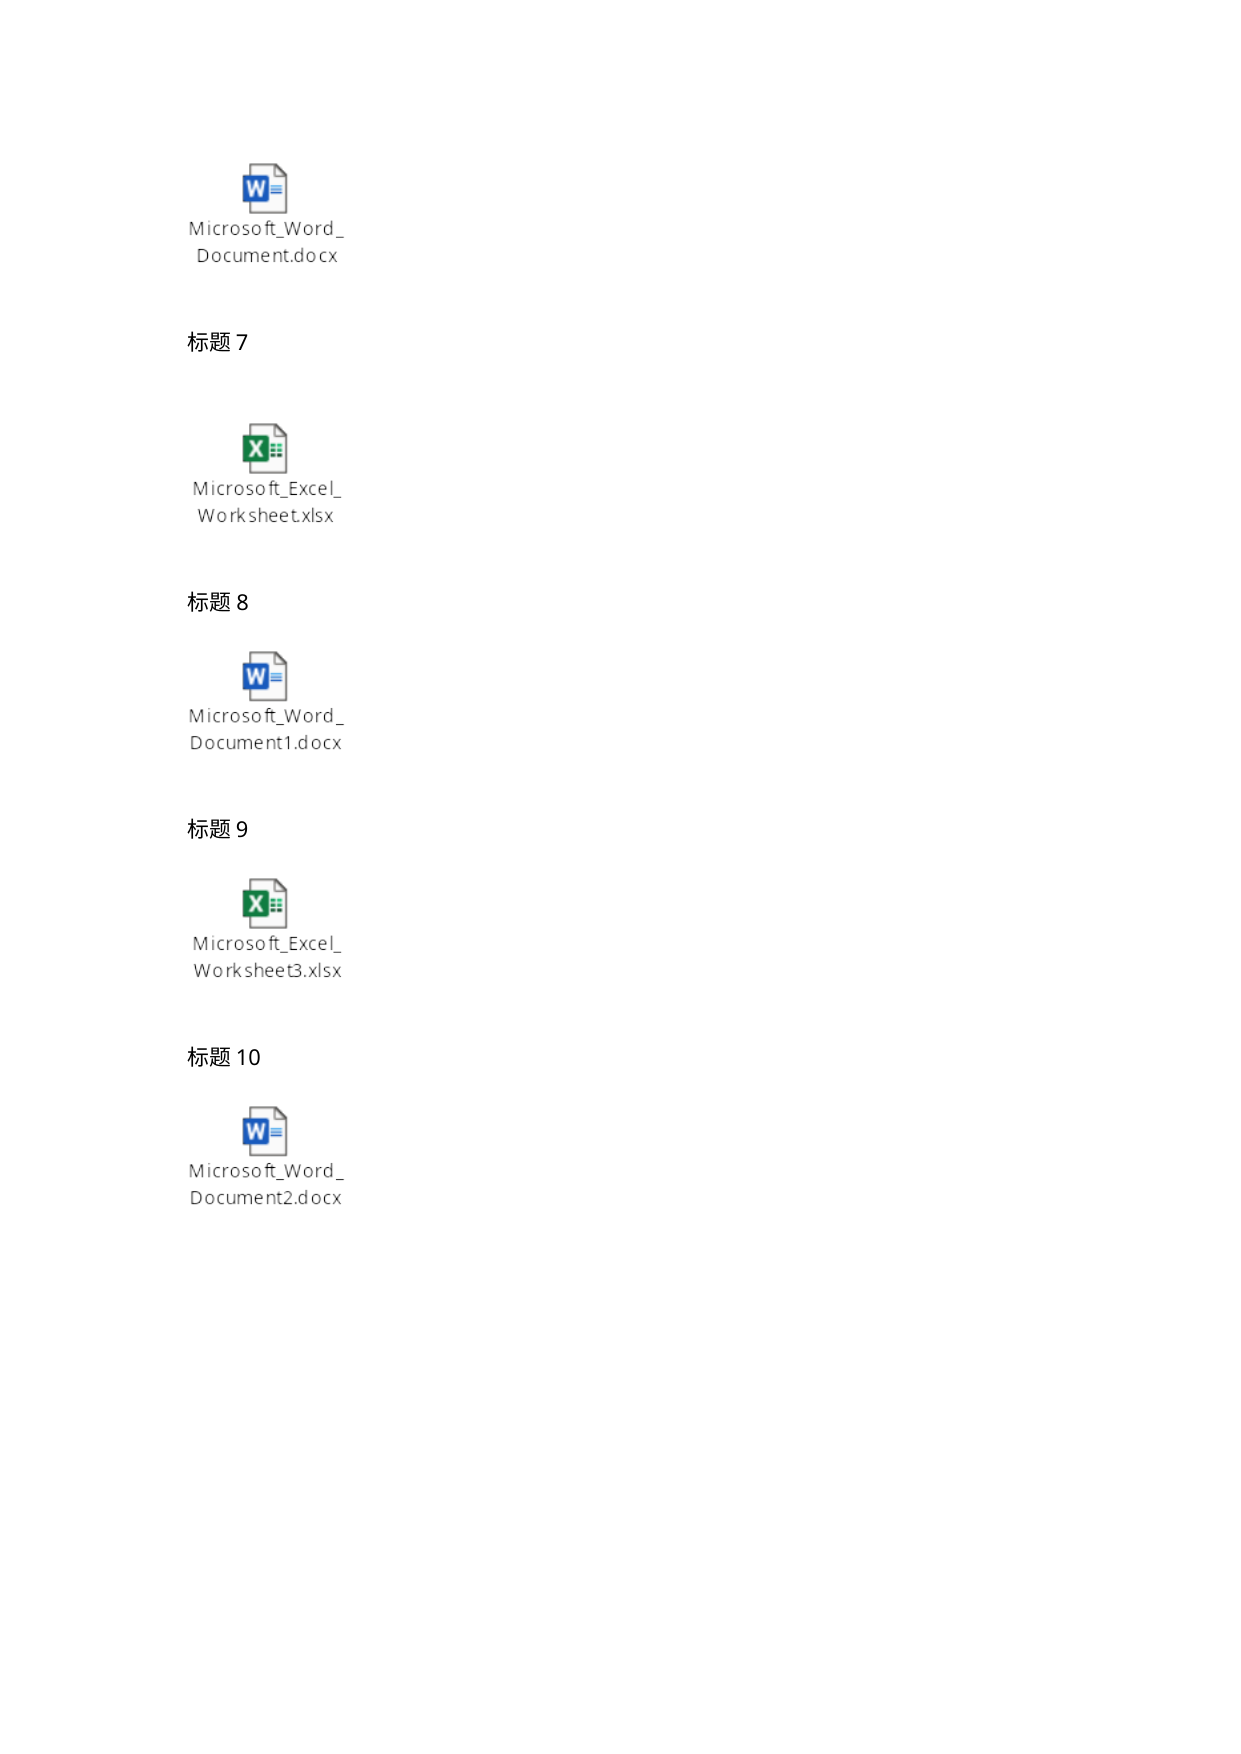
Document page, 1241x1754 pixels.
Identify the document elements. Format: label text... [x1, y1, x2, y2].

text 标题7 [187, 324, 1053, 357]
text 标题 8 [187, 584, 1053, 617]
text 标题10 [187, 1039, 1053, 1072]
text 标题9 [187, 812, 1053, 844]
